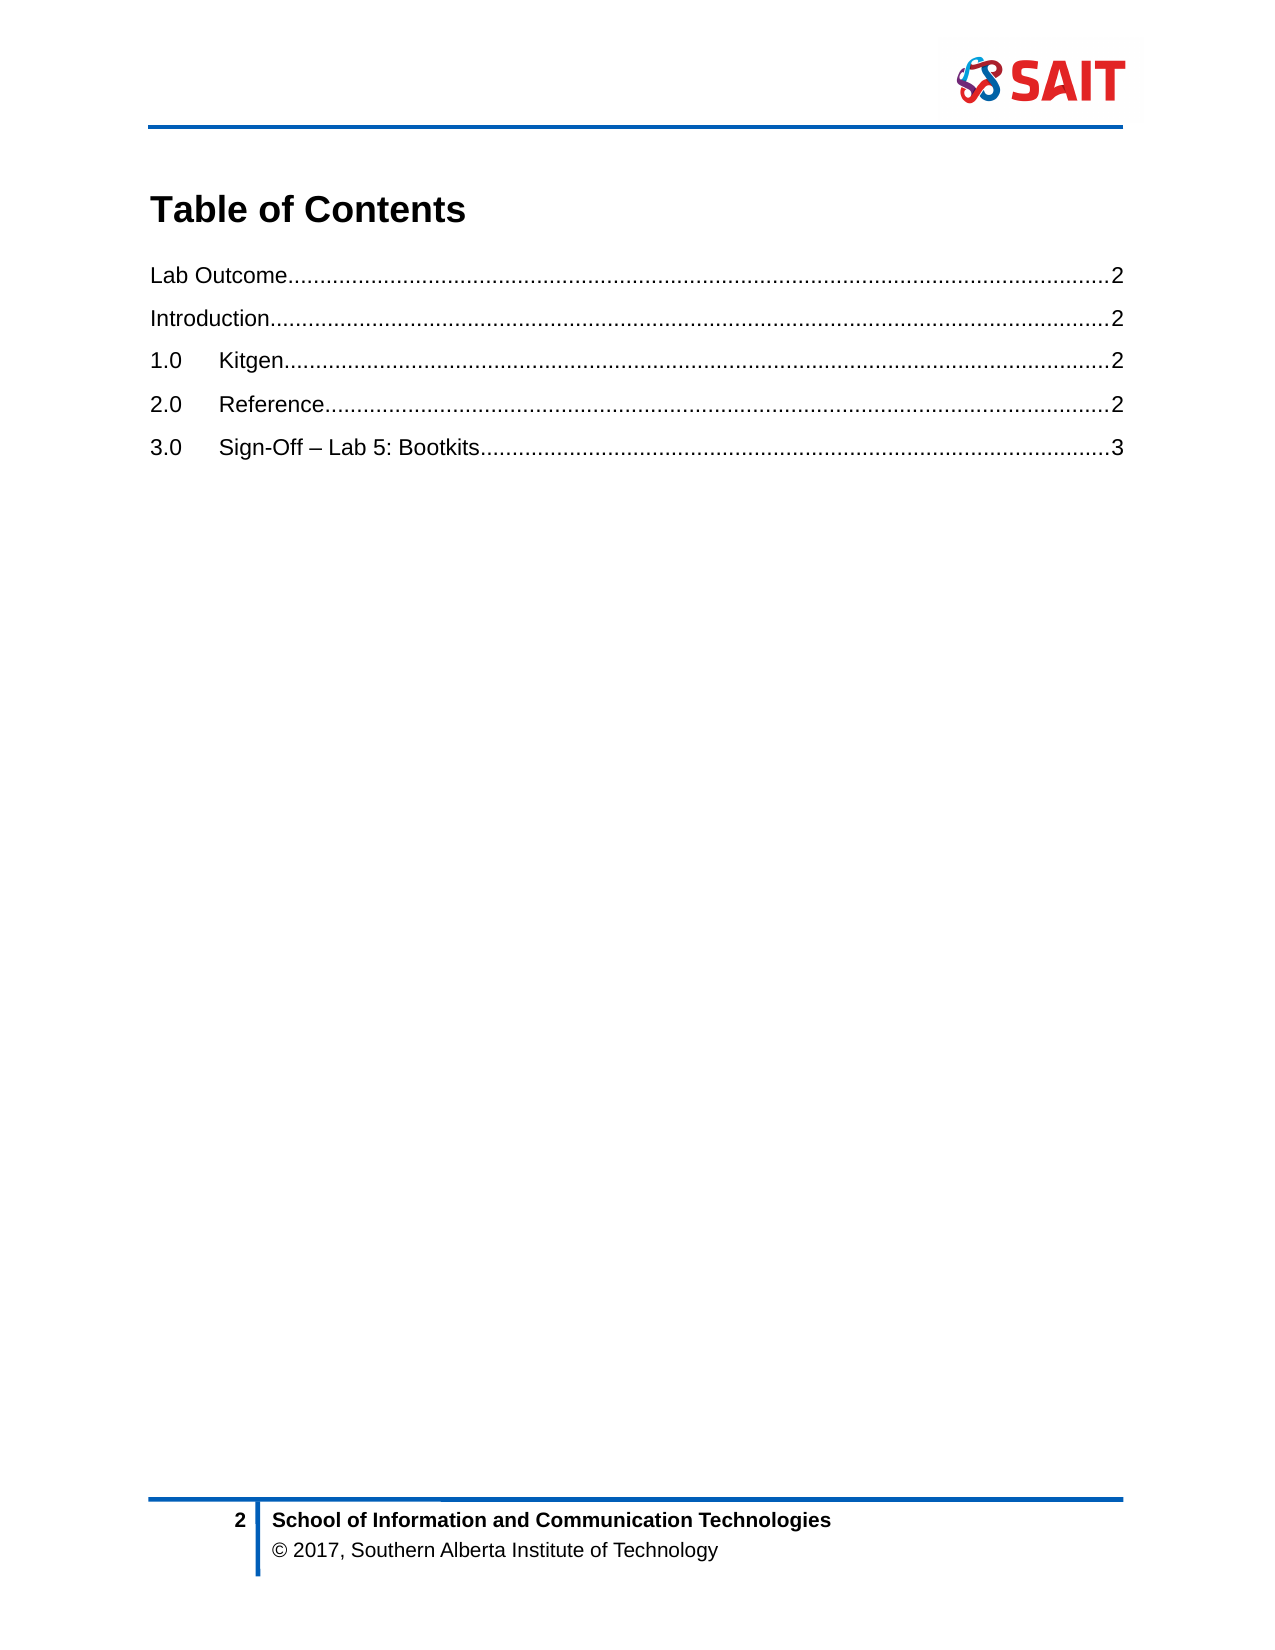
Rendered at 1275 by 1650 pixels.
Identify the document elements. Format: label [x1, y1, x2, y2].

picture [937, 37, 1145, 123]
